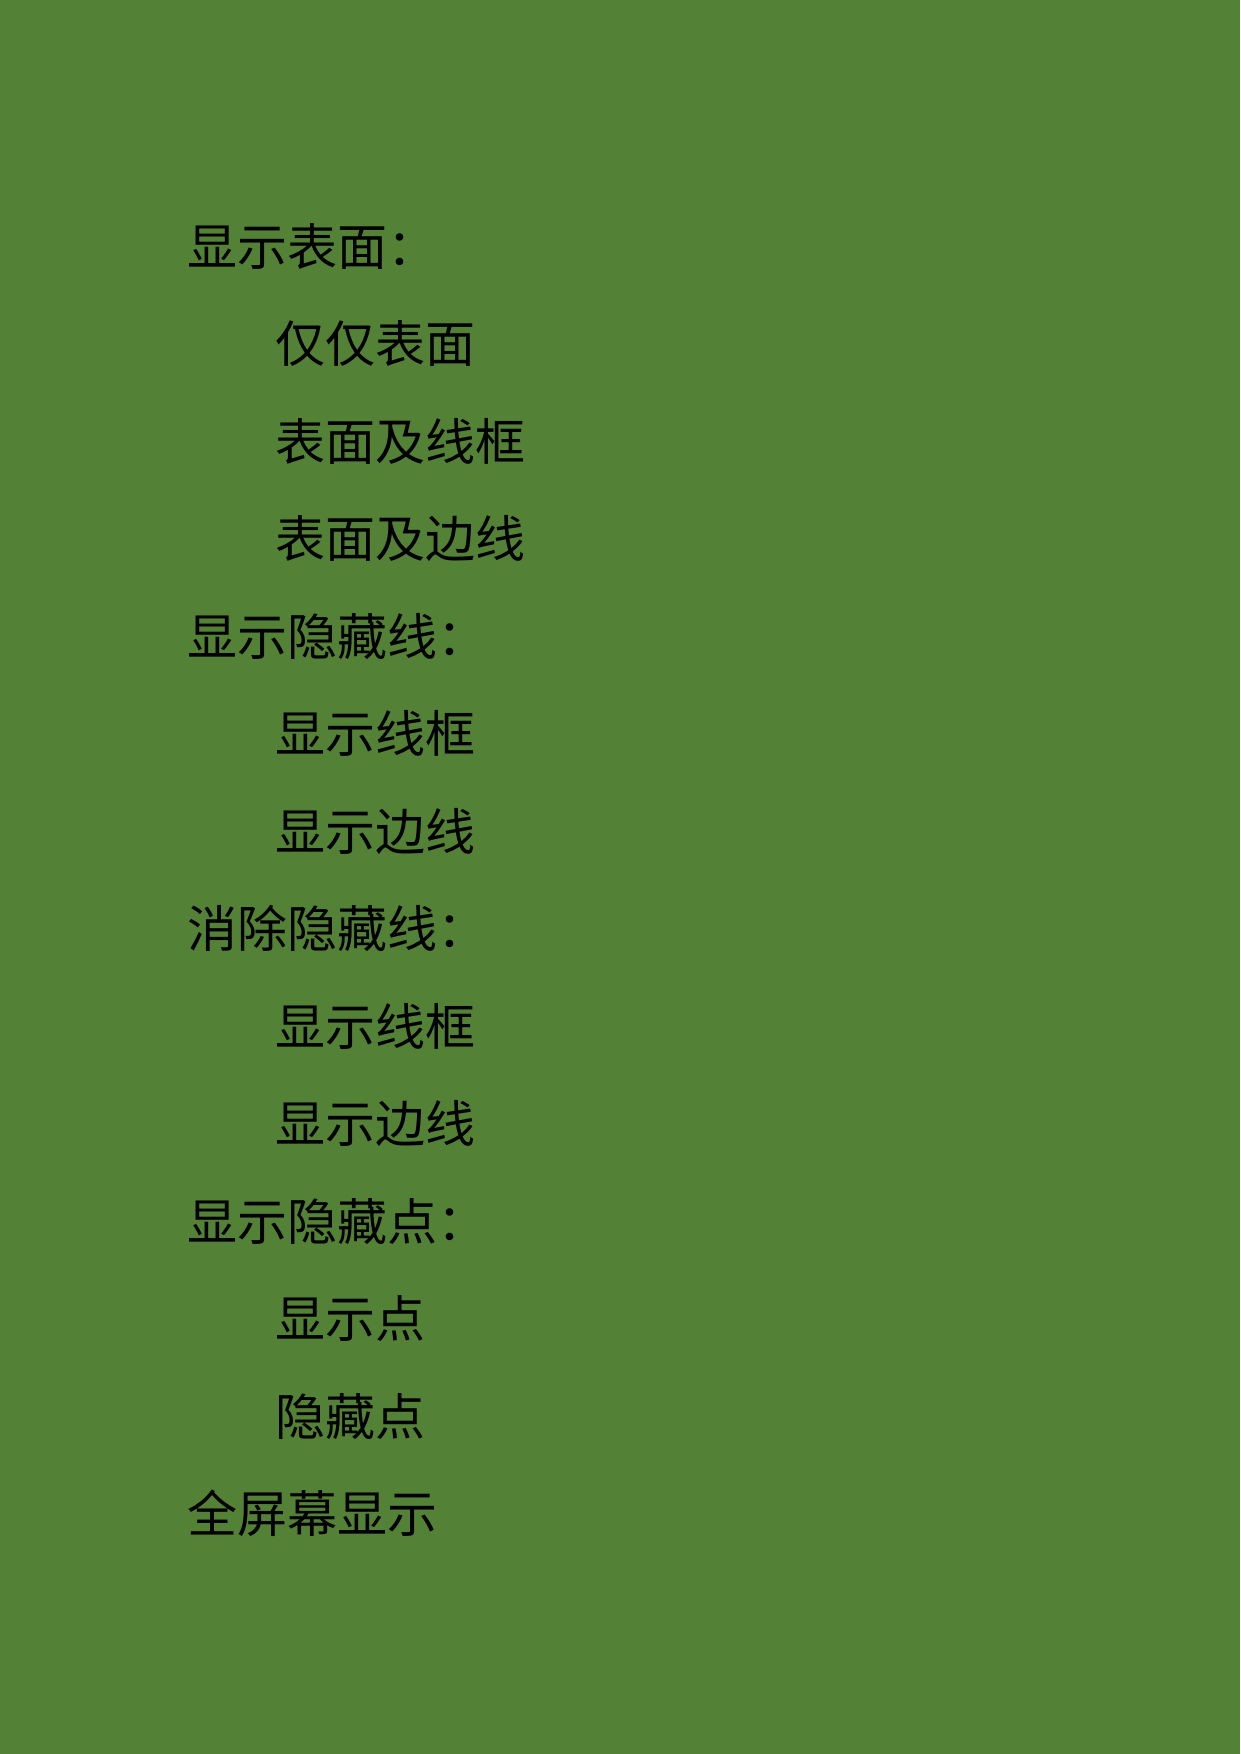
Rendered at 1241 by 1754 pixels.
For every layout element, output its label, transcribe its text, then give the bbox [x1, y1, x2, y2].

text 隐藏点 [231, 1364, 1053, 1462]
text 全屏幕显示 [187, 1462, 1053, 1559]
text 显示线框 [231, 682, 1053, 779]
text 显示表面： [187, 194, 1053, 292]
text 显示点 [231, 1267, 1053, 1364]
text 显示隐藏点： [187, 1169, 1053, 1267]
text 表面及边线 [231, 487, 1053, 584]
text 显示边线 [231, 1072, 1053, 1169]
text 显示隐藏线： [187, 584, 1053, 682]
text 仅仅表面 [231, 292, 1053, 389]
text 显示边线 [231, 779, 1053, 877]
text 表面及线框 [231, 389, 1053, 487]
text 显示线框 [231, 974, 1053, 1072]
text 消除隐藏线： [187, 877, 1053, 974]
